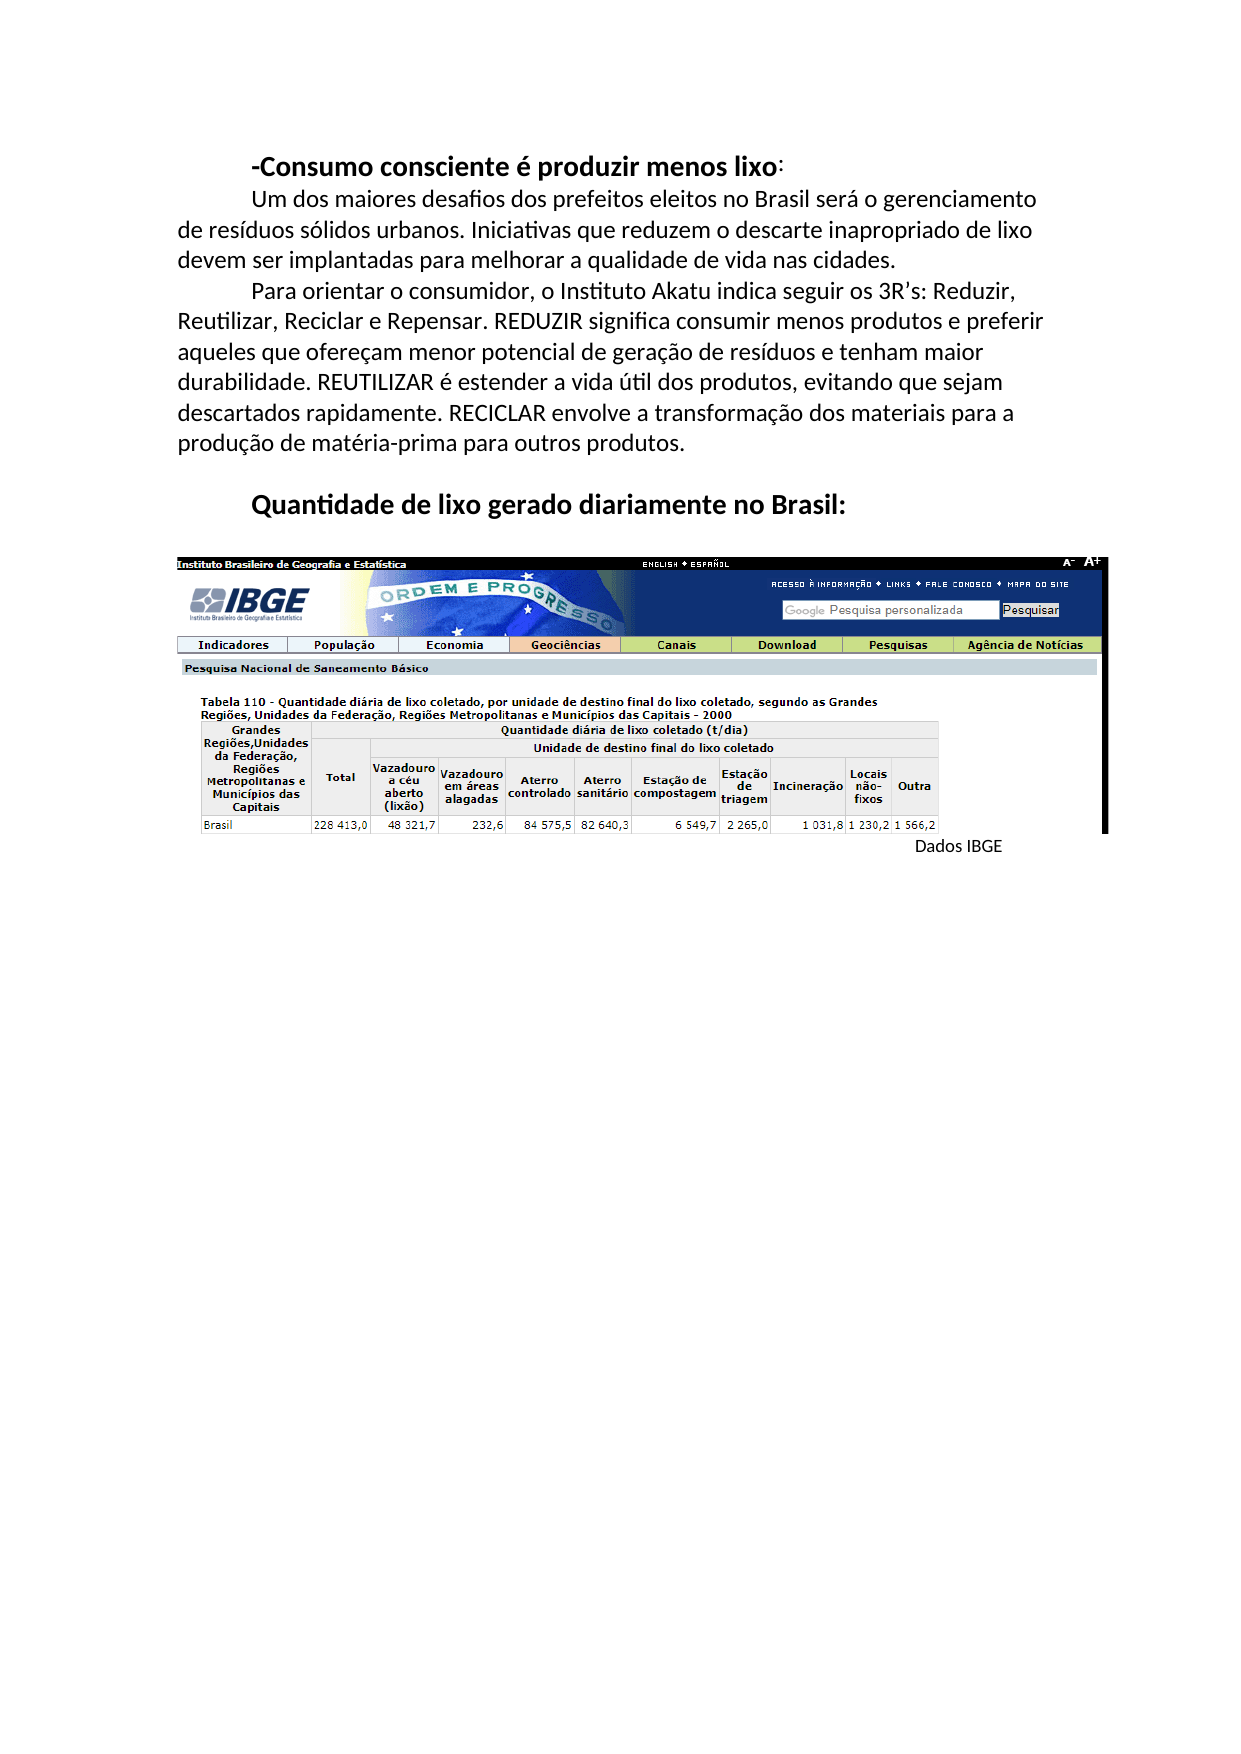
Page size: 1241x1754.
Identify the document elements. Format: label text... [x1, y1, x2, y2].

text Dados IBGE [177, 834, 1063, 857]
text -Consumo consciente é produzir menos lixo: Um dos maiores desafios dos prefeitos eleitos no Brasil será o gerenciamento de resíduos sólidos urbanos. Iniciativas que reduzem o descarte inapropriado de lixo devem ser implantadas para melhorar a qualidade de vida nas cidades. [778, 148, 1063, 275]
text Quantidade de lixo gerado diariamente no Brasil: [177, 486, 1063, 522]
picture [177, 557, 1109, 834]
text Para orientar o consumidor, o Instituto Akatu indica seguir os 3R’s: Reduzir, Reutilizar, Reciclar e Repensar. REDUZIR significa consumir menos produtos e preferir aqueles que ofereçam menor potencial de geração de resíduos e tenham maior durabilidade. REUTILIZAR é estender a vida útil dos produtos, evitando que sejam descartados rapidamente. RECICLAR envolve a transformação dos materiais para a produção de matéria-prima para outros produtos. [177, 275, 1063, 458]
